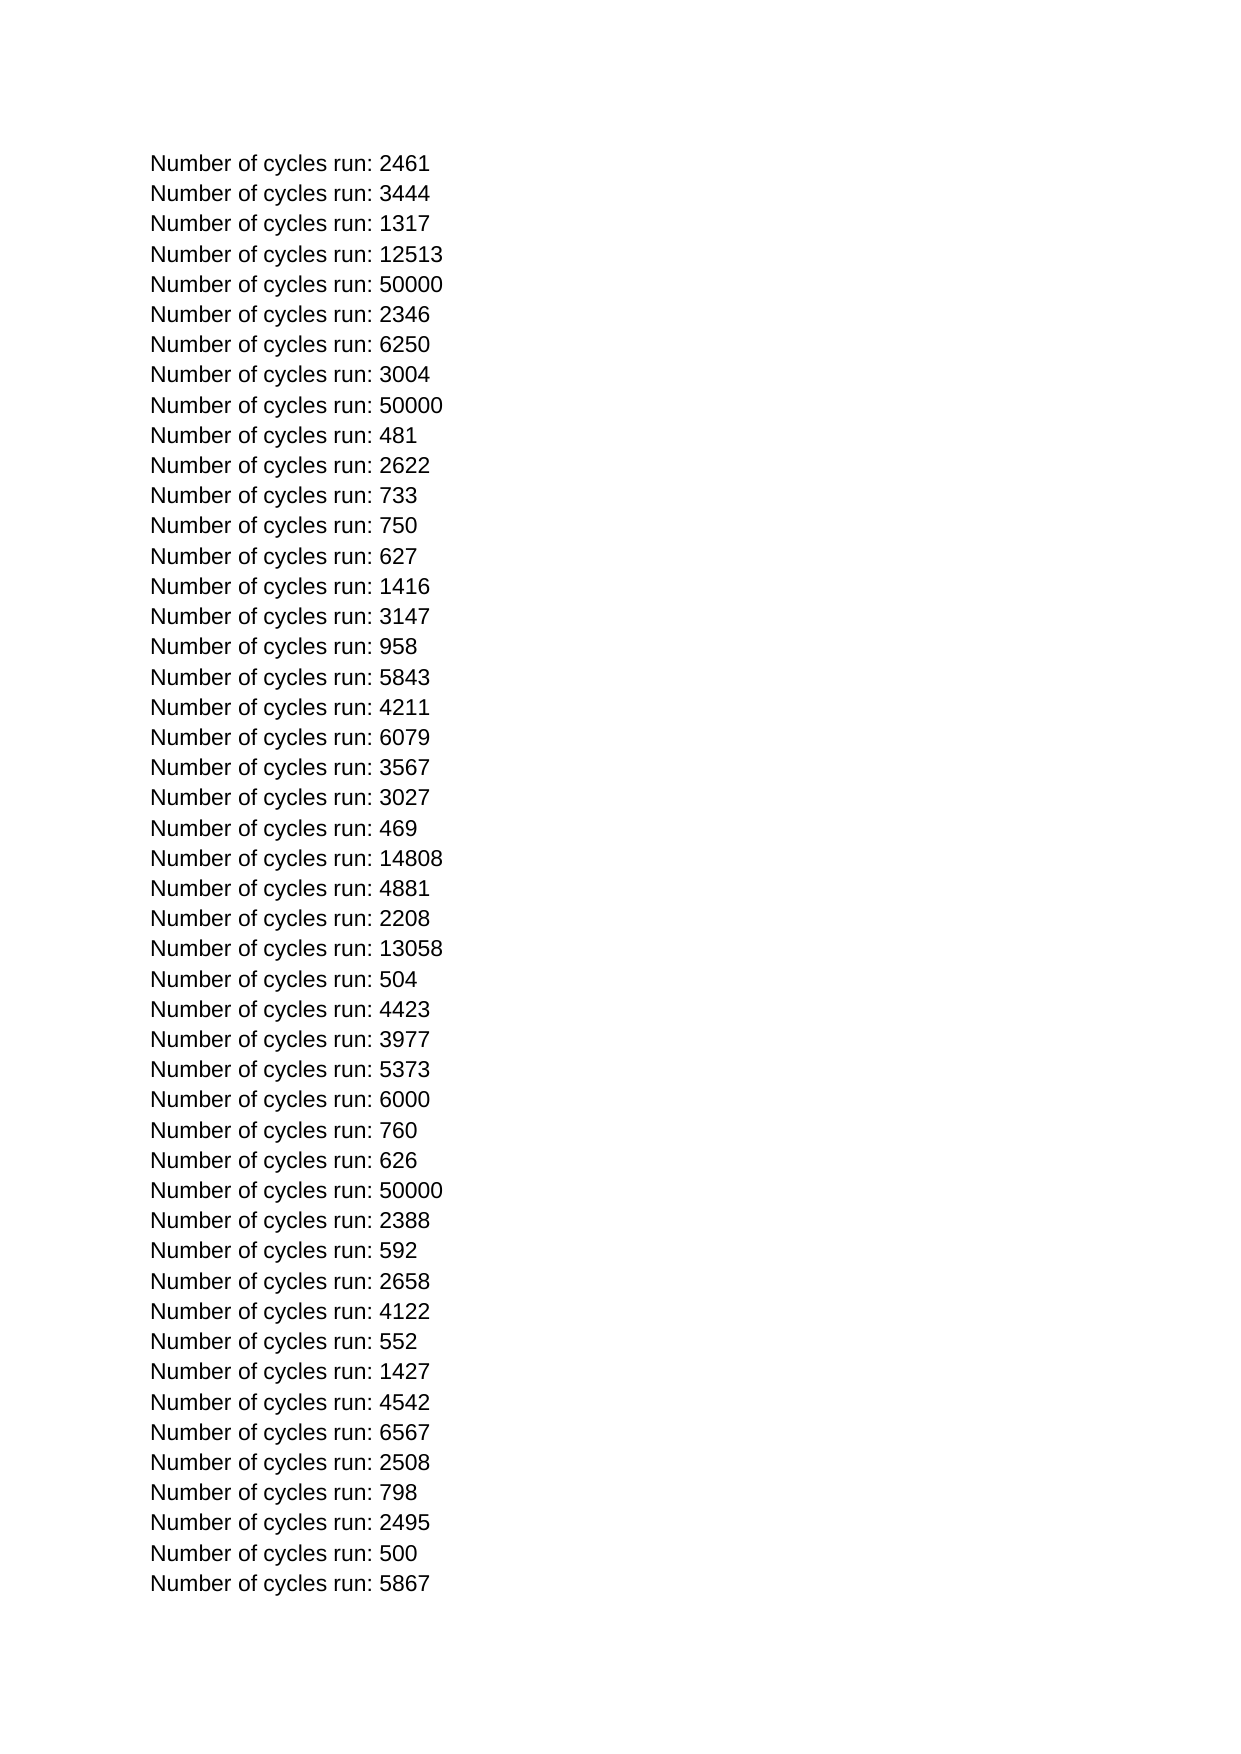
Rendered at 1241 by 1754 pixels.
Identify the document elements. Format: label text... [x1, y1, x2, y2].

text Number of cycles run: 500 [150, 1539, 1090, 1566]
text Number of cycles run: 6567 [150, 1419, 1090, 1445]
text Number of cycles run: 50000 [150, 271, 1090, 297]
text Number of cycles run: 626 [150, 1147, 1090, 1173]
text Number of cycles run: 4423 [150, 996, 1090, 1022]
text Number of cycles run: 5843 [150, 663, 1090, 690]
text Number of cycles run: 592 [150, 1237, 1090, 1264]
text Number of cycles run: 3567 [150, 754, 1090, 781]
text Number of cycles run: 481 [150, 422, 1090, 448]
text Number of cycles run: 1317 [150, 210, 1090, 237]
text Number of cycles run: 2461 [150, 150, 1090, 176]
text Number of cycles run: 2346 [150, 301, 1090, 327]
text Number of cycles run: 3977 [150, 1026, 1090, 1052]
text Number of cycles run: 3147 [150, 603, 1090, 629]
text Number of cycles run: 14808 [150, 845, 1090, 871]
text Number of cycles run: 760 [150, 1117, 1090, 1143]
text Number of cycles run: 6079 [150, 724, 1090, 750]
text Number of cycles run: 6000 [150, 1086, 1090, 1113]
text Number of cycles run: 5867 [150, 1570, 1090, 1596]
text Number of cycles run: 3444 [150, 180, 1090, 207]
text Number of cycles run: 2622 [150, 452, 1090, 478]
text Number of cycles run: 733 [150, 482, 1090, 509]
text Number of cycles run: 6250 [150, 331, 1090, 358]
text Number of cycles run: 2208 [150, 905, 1090, 932]
text Number of cycles run: 1416 [150, 573, 1090, 599]
text Number of cycles run: 12513 [150, 241, 1090, 267]
text Number of cycles run: 4211 [150, 694, 1090, 720]
text Number of cycles run: 4881 [150, 875, 1090, 901]
text Number of cycles run: 50000 [150, 1177, 1090, 1203]
text Number of cycles run: 5373 [150, 1056, 1090, 1083]
text Number of cycles run: 2508 [150, 1449, 1090, 1475]
text Number of cycles run: 627 [150, 543, 1090, 569]
text Number of cycles run: 4542 [150, 1388, 1090, 1415]
text Number of cycles run: 958 [150, 633, 1090, 660]
text Number of cycles run: 504 [150, 966, 1090, 992]
text Number of cycles run: 552 [150, 1328, 1090, 1354]
text Number of cycles run: 469 [150, 814, 1090, 841]
text Number of cycles run: 4122 [150, 1298, 1090, 1324]
text Number of cycles run: 1427 [150, 1358, 1090, 1385]
text Number of cycles run: 2495 [150, 1509, 1090, 1536]
text Number of cycles run: 3027 [150, 784, 1090, 811]
text Number of cycles run: 3004 [150, 361, 1090, 388]
text Number of cycles run: 2658 [150, 1268, 1090, 1294]
text Number of cycles run: 13058 [150, 935, 1090, 962]
text Number of cycles run: 2388 [150, 1207, 1090, 1234]
text Number of cycles run: 798 [150, 1479, 1090, 1506]
text Number of cycles run: 750 [150, 512, 1090, 539]
text Number of cycles run: 50000 [150, 392, 1090, 418]
